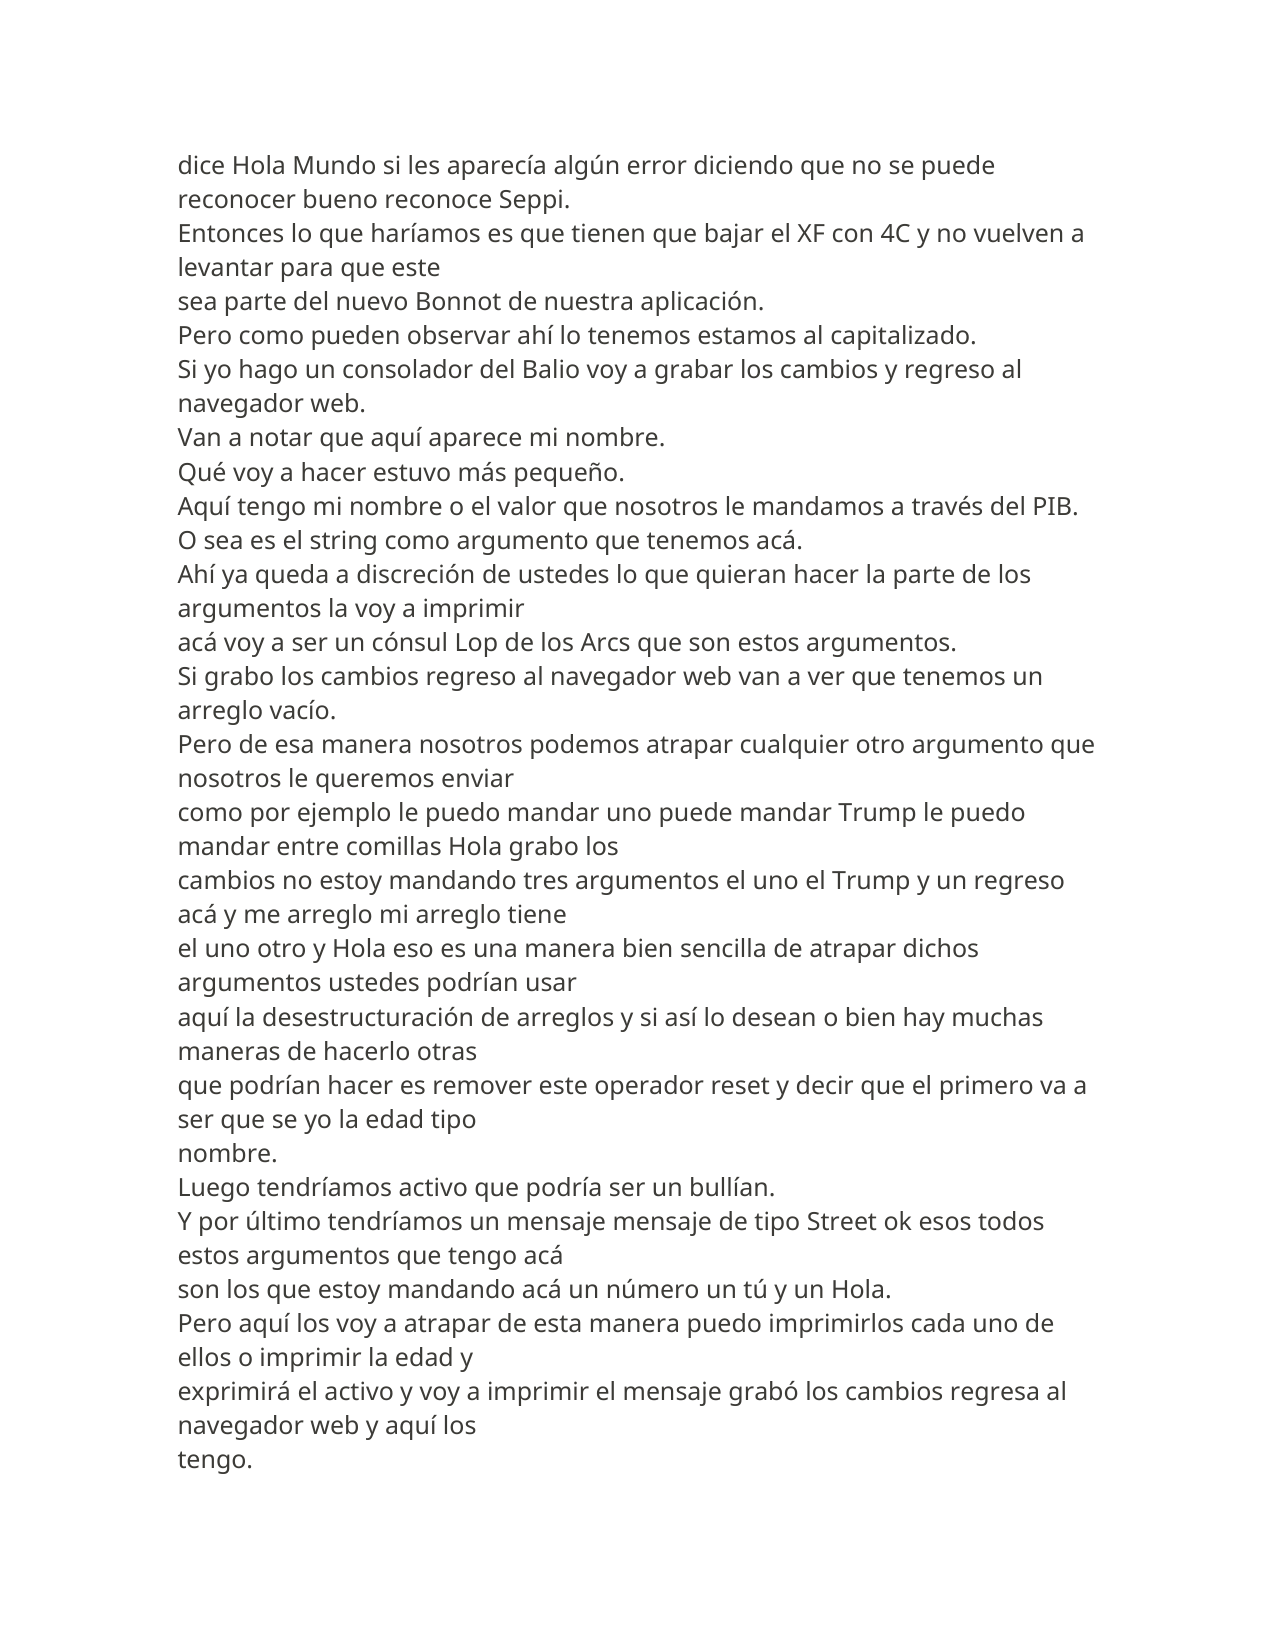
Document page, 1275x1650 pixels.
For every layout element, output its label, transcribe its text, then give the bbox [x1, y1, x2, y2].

text dice Hola Mundo si les aparecía algún error diciendo que no se puede reconocer bueno reconoce Seppi. [177, 148, 1098, 216]
text Si yo hago un consolador del Balio voy a grabar los cambios y regreso al navegador web. [177, 352, 1098, 420]
text exprimirá el activo y voy a imprimir el mensaje grabó los cambios regresa al navegador web y aquí los [177, 1374, 1098, 1442]
text Ahí ya queda a discreción de ustedes lo que quieran hacer la parte de los argumentos la voy a imprimir [177, 556, 1098, 624]
text cambios no estoy mandando tres argumentos el uno el Trump y un regreso acá y me arreglo mi arreglo tiene [177, 863, 1098, 931]
text son los que estoy mandando acá un número un tú y un Hola. [177, 1272, 1098, 1306]
text aquí la desestructuración de arreglos y si así lo desean o bien hay muchas maneras de hacerlo otras [177, 999, 1098, 1067]
text Pero de esa manera nosotros podemos atrapar cualquier otro argumento que nosotros le queremos enviar [177, 727, 1098, 795]
text tengo. [177, 1442, 1098, 1476]
text Pero como pueden observar ahí lo tenemos estamos al capitalizado. [177, 318, 1098, 352]
text Van a notar que aquí aparece mi nombre. [177, 420, 1098, 454]
text como por ejemplo le puedo mandar uno puede mandar Trump le puedo mandar entre comillas Hola grabo los [177, 795, 1098, 863]
text sea parte del nuevo Bonnot de nuestra aplicación. [177, 284, 1098, 318]
text que podrían hacer es remover este operador reset y decir que el primero va a ser que se yo la edad tipo [177, 1067, 1098, 1135]
text Entonces lo que haríamos es que tienen que bajar el XF con 4C y no vuelven a levantar para que este [177, 216, 1098, 284]
text Pero aquí los voy a atrapar de esta manera puedo imprimirlos cada uno de ellos o imprimir la edad y [177, 1306, 1098, 1374]
text el uno otro y Hola eso es una manera bien sencilla de atrapar dichos argumentos ustedes podrían usar [177, 931, 1098, 999]
text nombre. [177, 1135, 1098, 1169]
text Qué voy a hacer estuvo más pequeño. [177, 454, 1098, 488]
text Luego tendríamos activo que podría ser un bullían. [177, 1169, 1098, 1203]
text Si grabo los cambios regreso al navegador web van a ver que tenemos un arreglo vacío. [177, 658, 1098, 727]
text O sea es el string como argumento que tenemos acá. [177, 522, 1098, 556]
text Aquí tengo mi nombre o el valor que nosotros le mandamos a través del PIB. [177, 488, 1098, 522]
text acá voy a ser un cónsul Lop de los Arcs que son estos argumentos. [177, 624, 1098, 658]
text Y por último tendríamos un mensaje mensaje de tipo Street ok esos todos estos argumentos que tengo acá [177, 1203, 1098, 1272]
